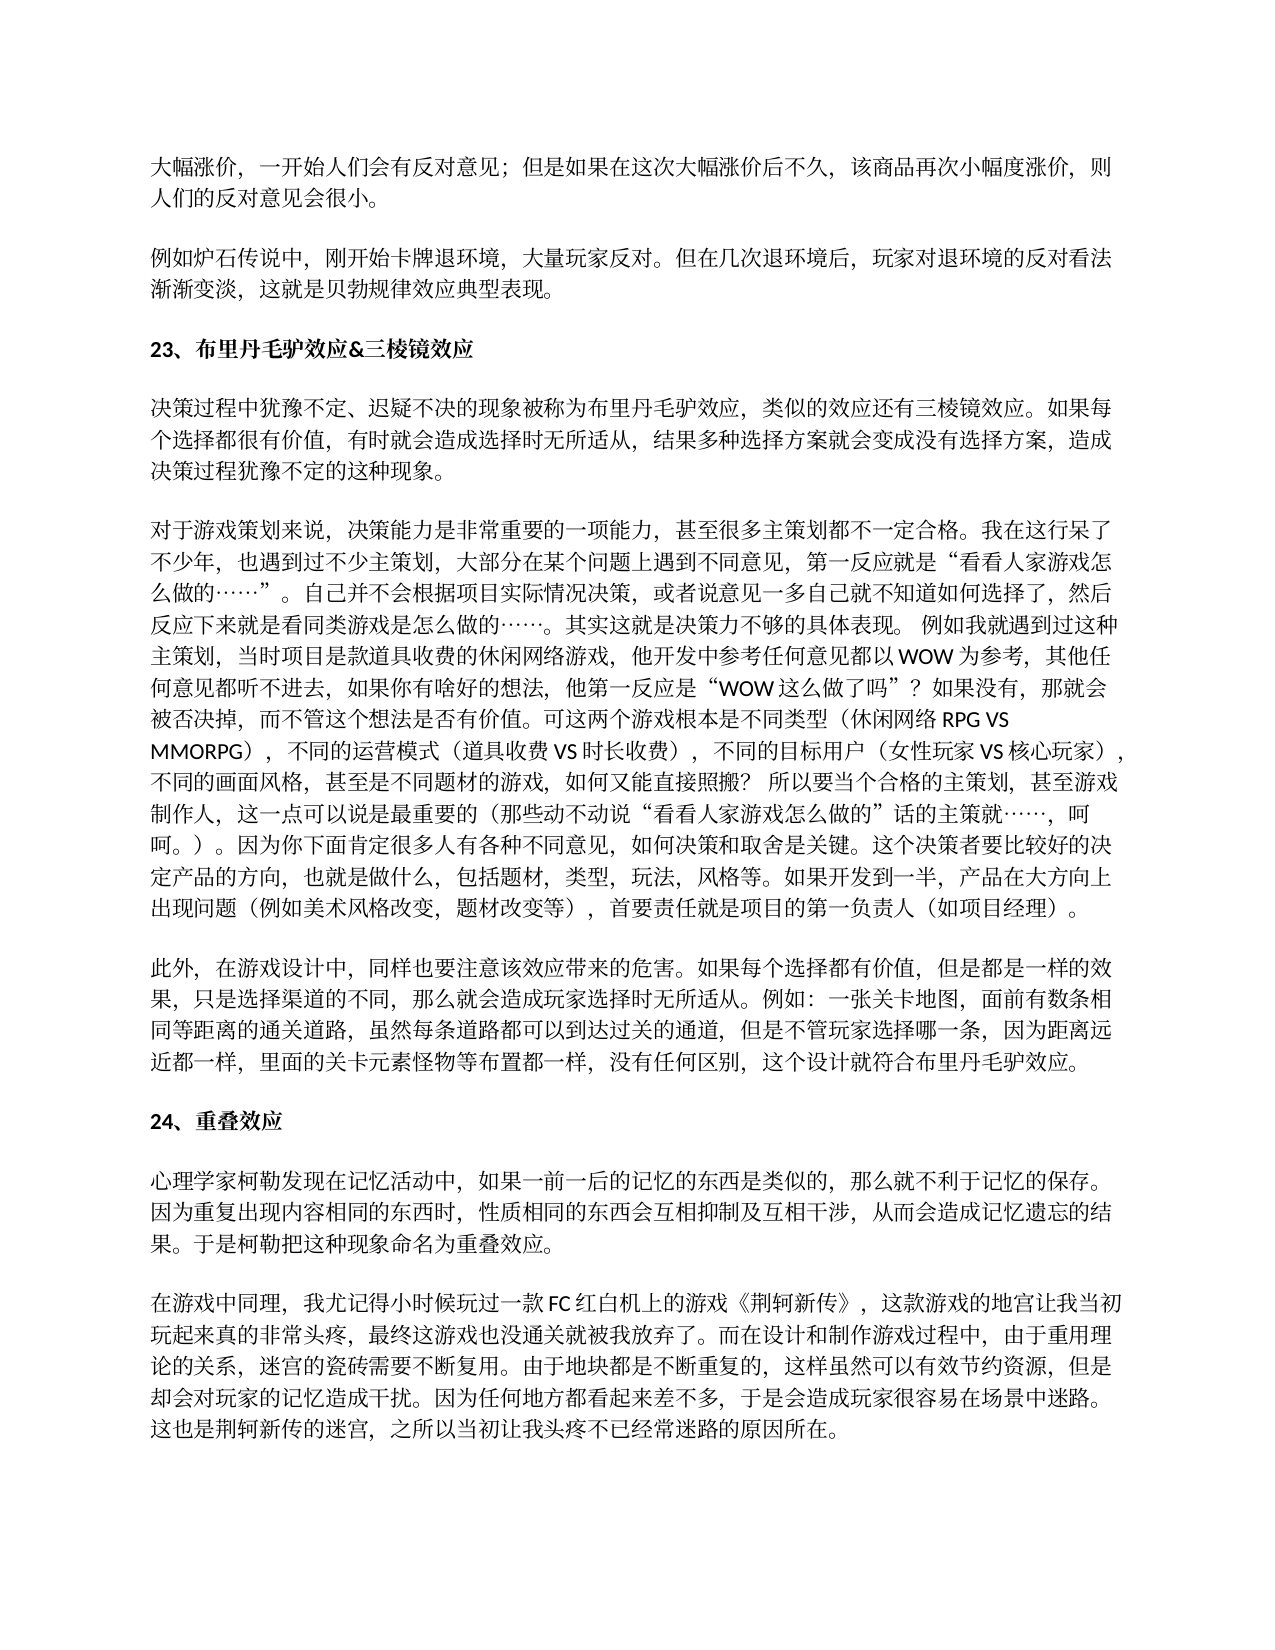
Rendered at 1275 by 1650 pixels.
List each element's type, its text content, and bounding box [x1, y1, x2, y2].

text 心理学家柯勒发现在记忆活动中，如果一前一后的记忆的东西是类似的，那么就不利于记忆的保存。因为重复出现内容相同的东西时，性质相同的东西会互相抑制及互相干涉，从而会造成记忆遗忘的结果。于是柯勒把这种现象命名为重叠效应。 [150, 1164, 1125, 1258]
text 在游戏中同理，我尤记得小时候玩过一款FC红白机上的游戏《荆轲新传》，这款游戏的地宫让我当初玩起来真的非常头疼，最终这游戏也没通关就被我放弃了。而在设计和制作游戏过程中，由于重用理论的关系，迷宫的瓷砖需要不断复用。由于地块都是不断重复的，这样虽然可以有效节约资源，但是却会对玩家的记忆造成干扰。因为任何地方都看起来差不多，于是会造成玩家很容易在场景中迷路。这也是荆轲新传的迷宫，之所以当初让我头疼不已经常迷路的原因所在。 [150, 1286, 1125, 1444]
text 对于游戏策划来说，决策能力是非常重要的一项能力，甚至很多主策划都不一定合格。我在这行呆了不少年，也遇到过不少主策划，大部分在某个问题上遇到不同意见，第一反应就是“看看人家游戏怎么做的……”。自己并不会根据项目实际情况决策，或者说意见一多自己就不知道如何选择了，然后反应下来就是看同类游戏是怎么做的……。其实这就是决策力不够的具体表现。 例如我就遇到过这种主策划，当时项目是款道具收费的休闲网络游戏，他开发中参考任何意见都以WOW为参考，其他任何意见都听不进去，如果你有啥好的想法，他第一反应是“WOW这么做了吗”？如果没有，那就会被否决掉，而不管这个想法是否有价值。可这两个游戏根本是不同类型（休闲网络RPG VS MMORPG），不同的运营模式（道具收费VS时长收费），不同的目标用户（女性玩家VS核心玩家），不同的画面风格，甚至是不同题材的游戏，如何又能直接照搬？ 所以要当个合格的主策划，甚至游戏制作人，这一点可以说是最重要的（那些动不动说“看看人家游戏怎么做的”话的主策就……，呵呵。）。因为你下面肯定很多人有各种不同意见，如何决策和取舍是关键。这个决策者要比较好的决定产品的方向，也就是做什么，包括题材，类型，玩法，风格等。如果开发到一半，产品在大方向上出现问题（例如美术风格改变，题材改变等），首要责任就是项目的第一负责人（如项目经理）。 [150, 514, 1125, 923]
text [150, 150, 1125, 213]
text 例如炉石传说中，刚开始卡牌退环境，大量玩家反对。但在几次退环境后，玩家对退环境的反对看法渐渐变淡，这就是贝勃规律效应典型表现。 [150, 241, 1125, 304]
text 此外，在游戏设计中，同样也要注意该效应带来的危害。如果每个选择都有价值，但是都是一样的效果，只是选择渠道的不同，那么就会造成玩家选择时无所适从。例如：一张关卡地图，面前有数条相同等距离的通关道路，虽然每条道路都可以到达过关的通道，但是不管玩家选择哪一条，因为距离远近都一样，里面的关卡元素怪物等布置都一样，没有任何区别，这个设计就符合布里丹毛驴效应。 [150, 951, 1125, 1077]
text 23、布里丹毛驴效应&三棱镜效应 [150, 332, 1125, 363]
text 决策过程中犹豫不定、迟疑不决的现象被称为布里丹毛驴效应，类似的效应还有三棱镜效应。如果每个选择都很有价值，有时就会造成选择时无所适从，结果多种选择方案就会变成没有选择方案，造成决策过程犹豫不定的这种现象。 [150, 391, 1125, 486]
text 24、重叠效应 [150, 1104, 1125, 1136]
